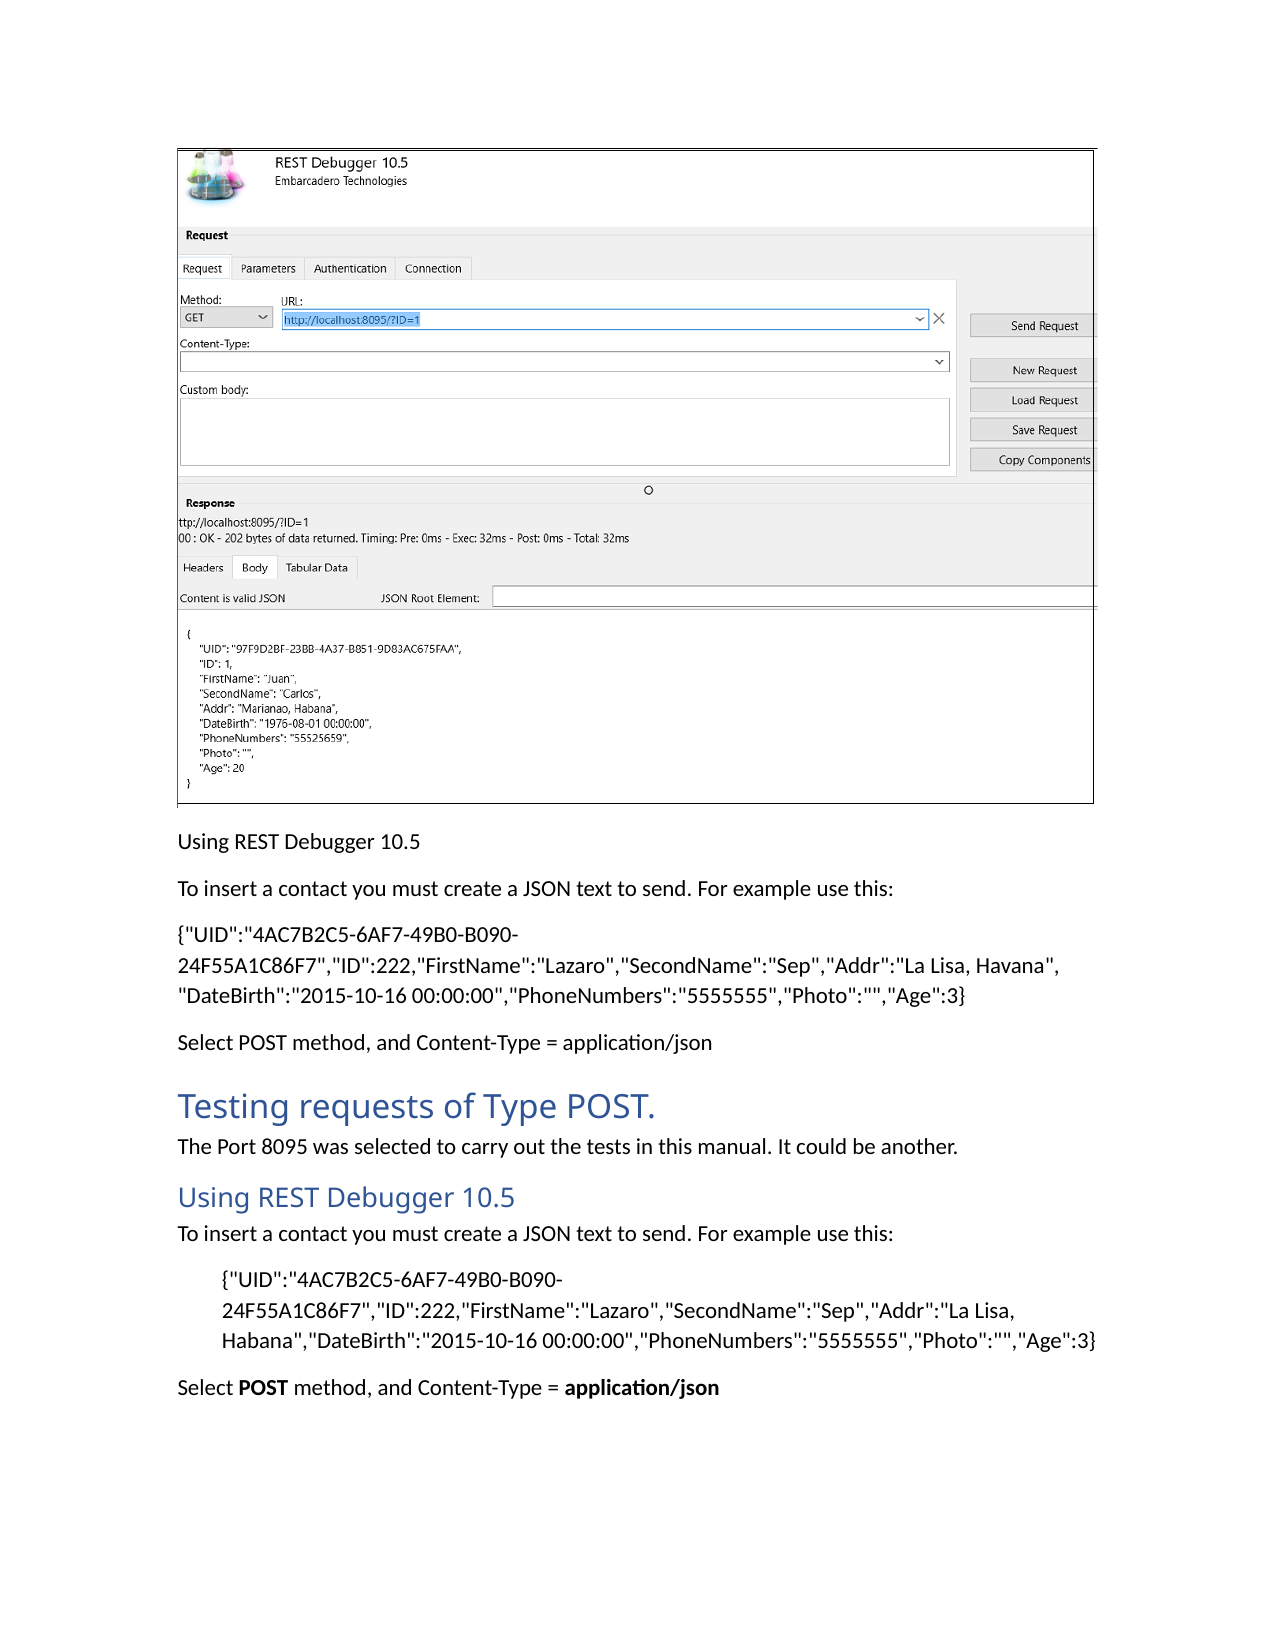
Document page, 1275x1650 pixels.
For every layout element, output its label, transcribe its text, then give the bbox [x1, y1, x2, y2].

text The Port 8095 was selected to carry out the tests in this manual. It could be another. [177, 1132, 1098, 1160]
picture [177, 147, 1098, 808]
text {"UID":"4AC7B2C5-6AF7-49B0-B090-24F55A1C86F7","ID":222,"FirstName":"Lazaro","SecondName":"Sep","Addr":"La Lisa, Habana","DateBirth":"2015-10-16 00:00:00","PhoneNumbers":"5555555","Photo":"","Age":3} [222, 1266, 1098, 1354]
subtitle Testing requests of Type POST. [177, 1083, 1098, 1128]
text To insert a contact you must create a JSON text to send. For example use this: [177, 874, 1098, 902]
text To insert a contact you must create a JSON text to send. For example use this: [177, 1219, 1098, 1247]
text {"UID":"4AC7B2C5-6AF7-49B0-B090-24F55A1C86F7","ID":222,"FirstName":"Lazaro","SecondName":"Sep","Addr":"La Lisa, Havana", "DateBirth":"2015-10-16 00:00:00","PhoneNumbers":"5555555","Photo":"","Age":3} [177, 921, 1098, 1009]
subtitle Using REST Debugger 10.5 [177, 1179, 1098, 1216]
text Select POST method, and Content-Type = application/json [177, 1028, 1098, 1056]
text Using REST Debugger 10.5 [177, 827, 1098, 855]
text Select POST method, and Content-Type = application/json [177, 1373, 1098, 1401]
